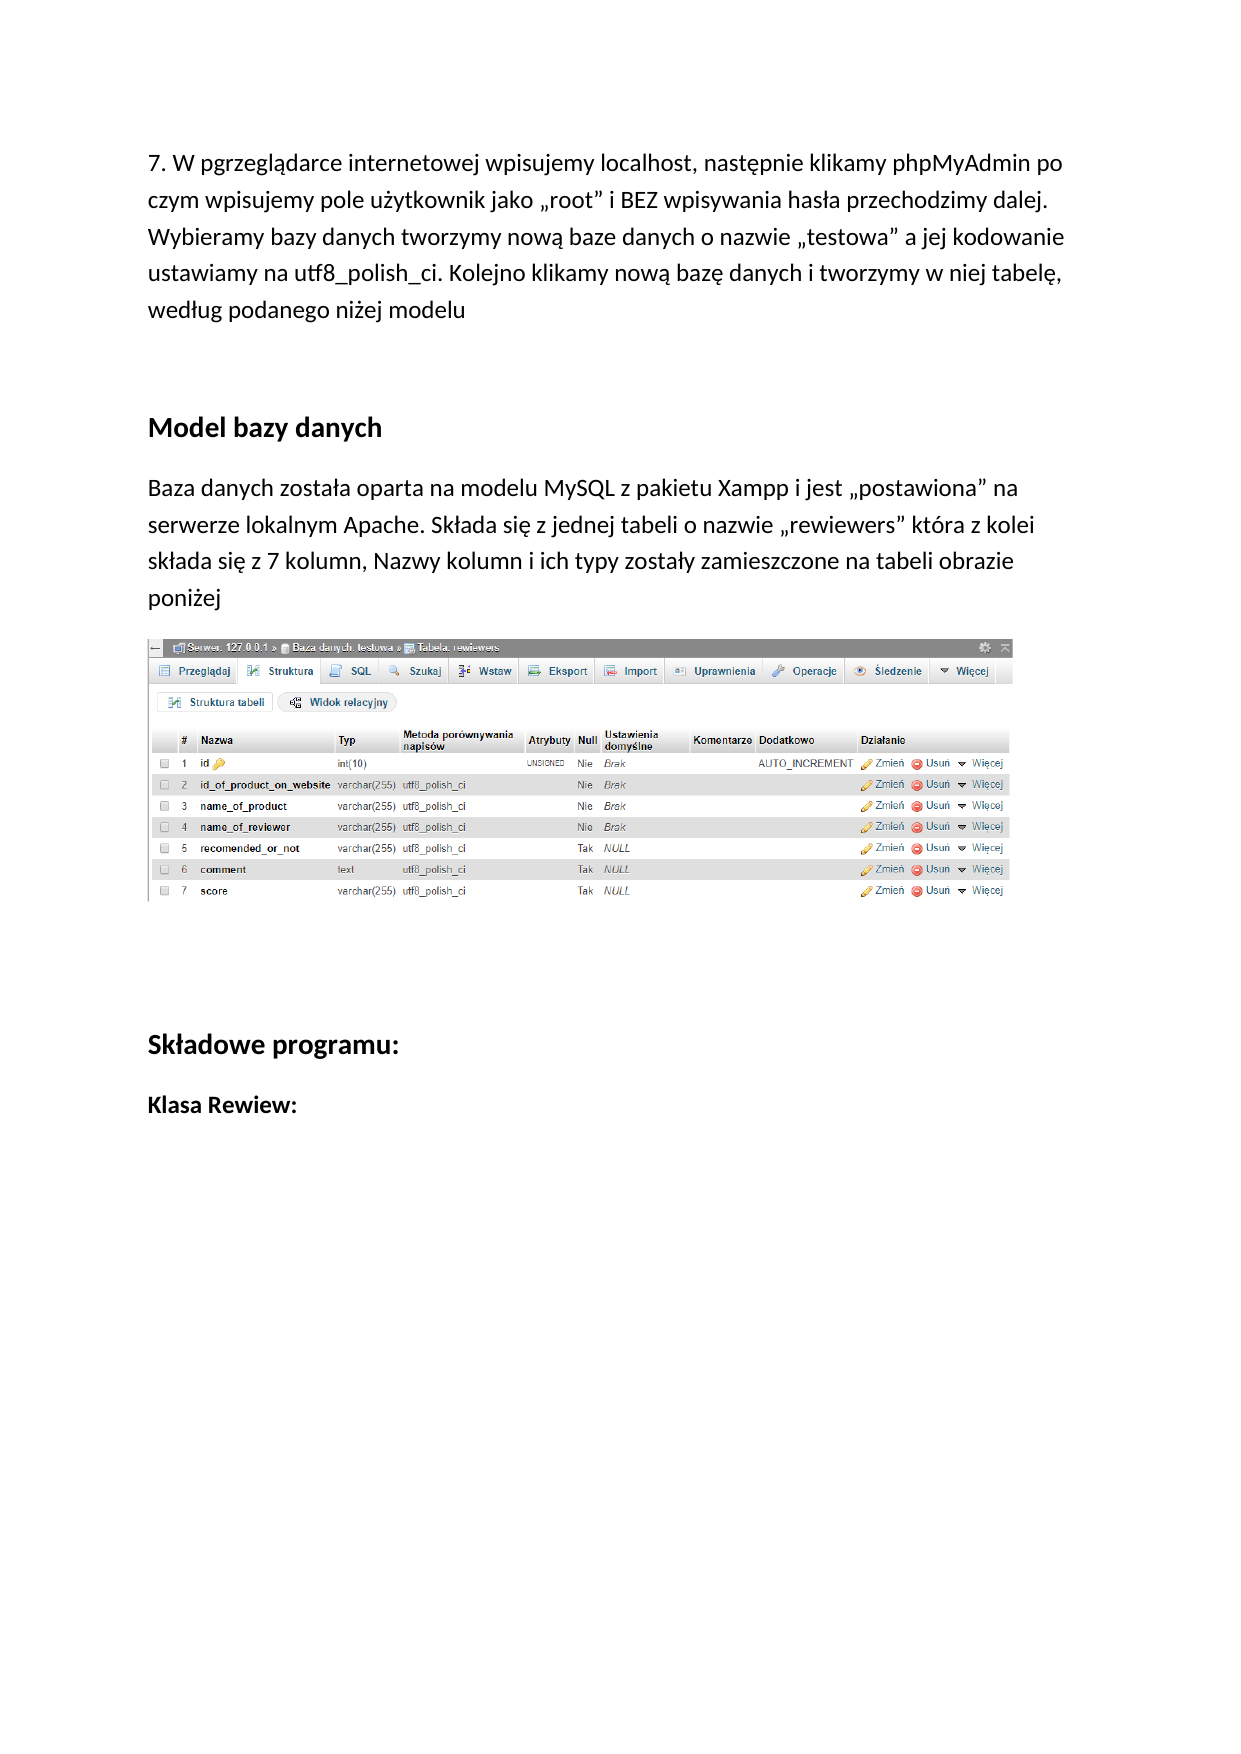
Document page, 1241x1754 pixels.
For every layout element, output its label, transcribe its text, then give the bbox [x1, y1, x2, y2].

list Klasa Rewiew: [148, 1089, 1093, 1120]
list Model bazy danych [148, 409, 1093, 444]
list Baza danych została oparta na modelu MySQL z pakietu Xampp i jest „postawiona” na serwerze lokalnym Apache. Składa się z jednej tabeli o nazwie „rewiewers” która z kolei składa się z 7 kolumn, Nazwy kolumn i ich typy zostały zamieszczone na tabeli obrazie poniżej [148, 472, 1093, 612]
list Składowe programu: [148, 1026, 1093, 1061]
picture [147, 639, 1013, 1000]
list W pgrzeglądarce internetowej wpisujemy localhost, następnie klikamy phpMyAdmin po czym wpisujemy pole użytkownik jako „root” i BEZ wpisywania hasła przechodzimy dalej. Wybieramy bazy danych tworzymy nową baze danych o nazwie „testowa” a jej kodowanie ustawiamy na utf8_polish_ci. Kolejno klikamy nową bazę danych i tworzymy w niej tabelę, według podanego niżej modelu [148, 148, 1093, 324]
